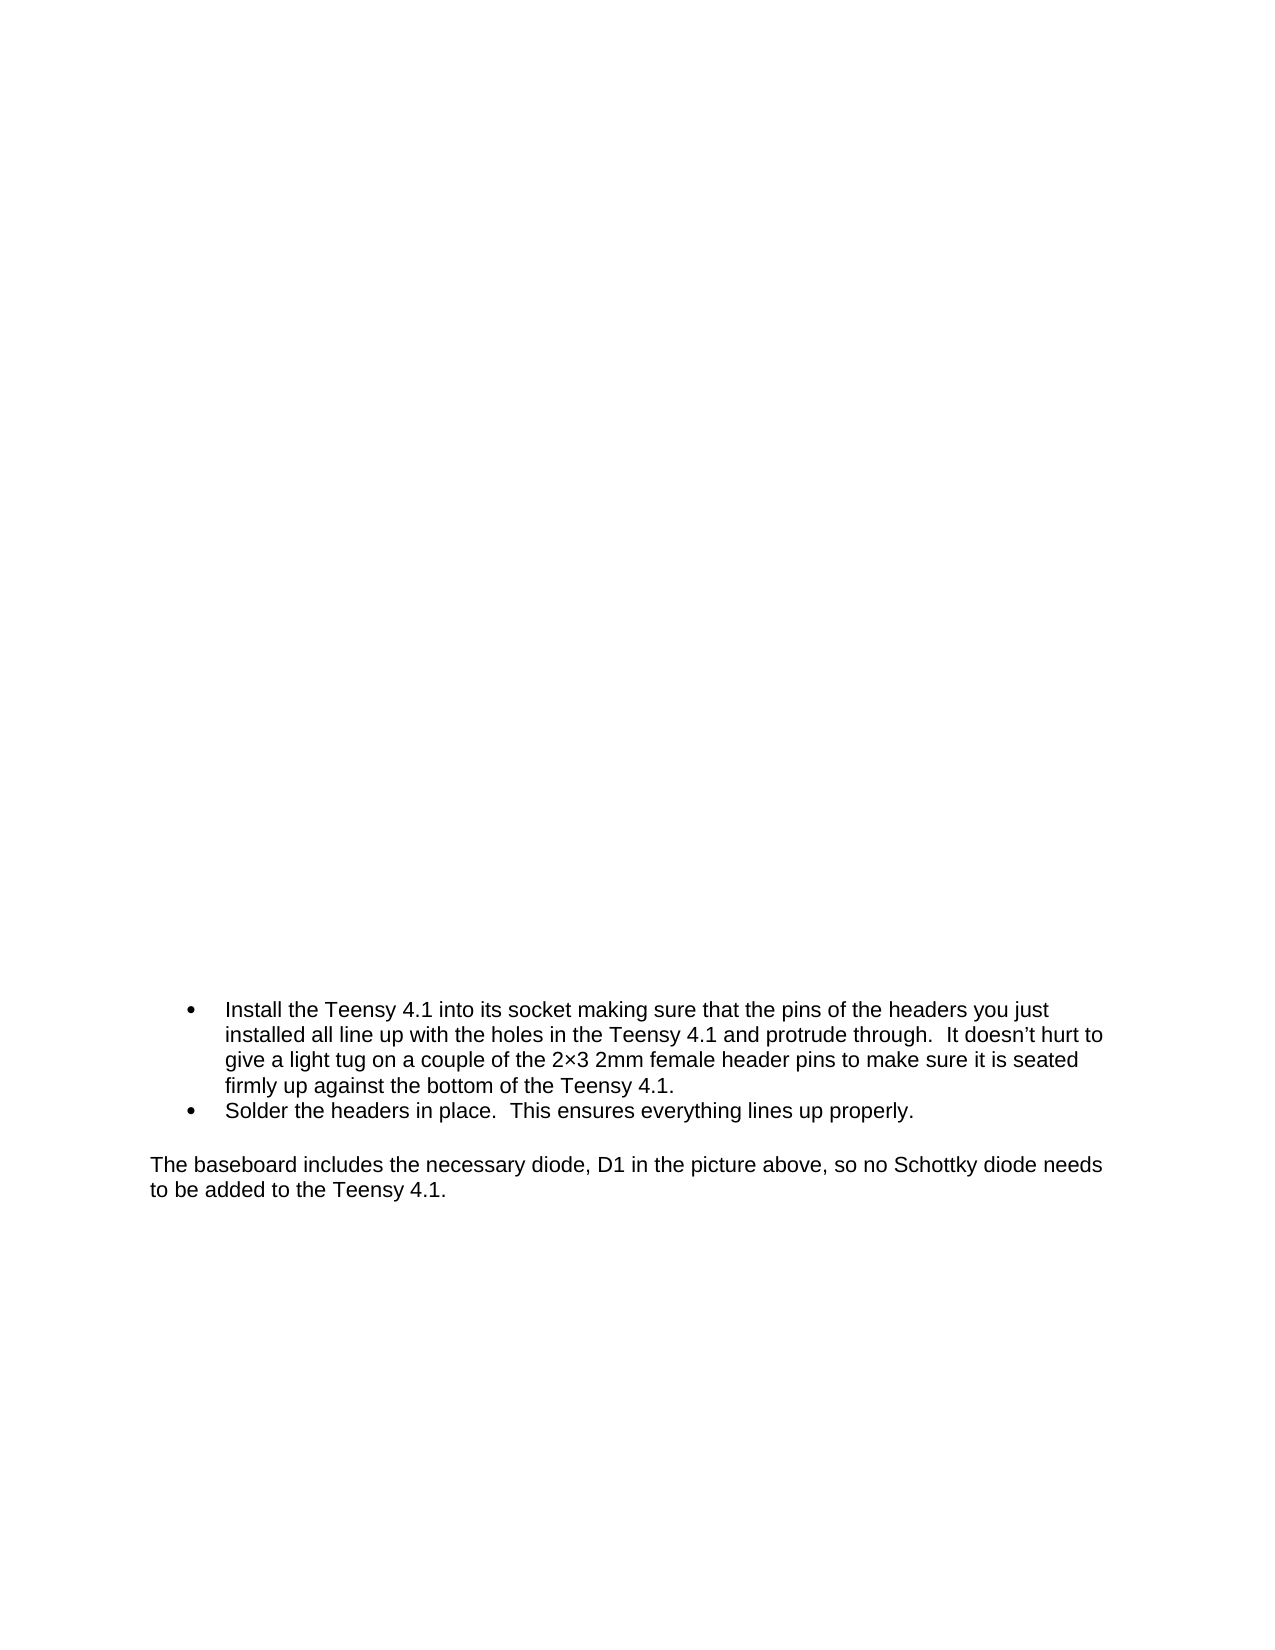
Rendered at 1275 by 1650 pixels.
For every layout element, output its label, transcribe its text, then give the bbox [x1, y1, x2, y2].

list Solder the headers in place. This ensures everything lines up properly. [187, 1098, 1125, 1123]
text The baseboard includes the necessary diode, D1 in the picture above, so no Schottky diode needs to be added to the Teensy 4.1. [150, 1152, 1125, 1202]
list Install the Teensy 4.1 into its socket making sure that the pins of the headers you just installed all line up with the holes in the Teensy 4.1 and protrude through. It doesn’t hurt to give a light tug on a couple of the 2×3 2mm female header pins to make sure it is seated firmly up against the bottom of the Teensy 4.1. [187, 997, 1125, 1098]
